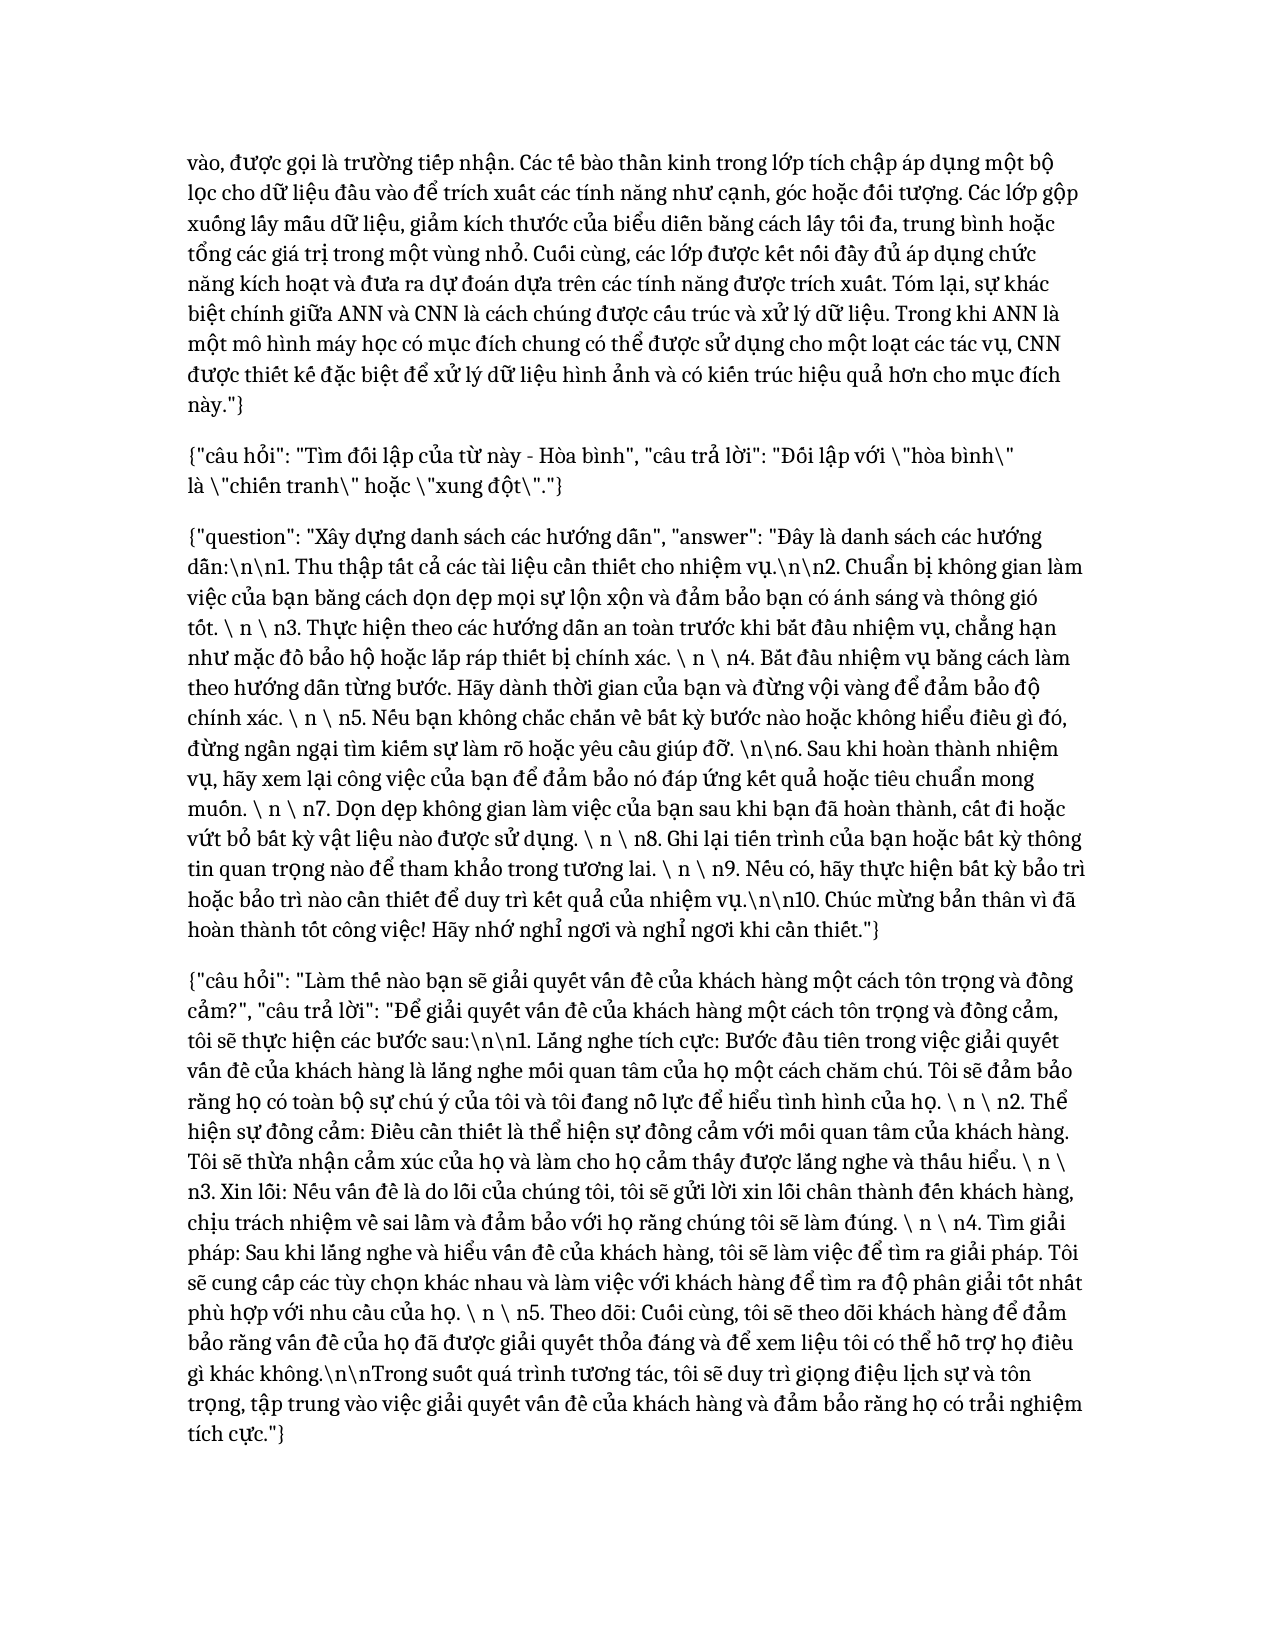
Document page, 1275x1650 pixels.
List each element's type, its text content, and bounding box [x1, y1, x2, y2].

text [187, 150, 1087, 418]
text {"question": "Xây dựng danh sách các hướng dẫn", "answer": "Đây là danh sách các hướng dẫn:\n\n1. Thu thập tất cả các tài liệu cần thiết cho nhiệm vụ.\n\n2. Chuẩn bị không gian làm việc của bạn bằng cách dọn dẹp mọi sự lộn xộn và đảm bảo bạn có ánh sáng và thông gió tốt. \ n \ n3. Thực hiện theo các hướng dẫn an toàn trước khi bắt đầu nhiệm vụ, chẳng hạn như mặc đồ bảo hộ hoặc lắp ráp thiết bị chính xác. \ n \ n4. Bắt đầu nhiệm vụ bằng cách làm theo hướng dẫn từng bước. Hãy dành thời gian của bạn và đừng vội vàng để đảm bảo độ chính xác. \ n \ n5. Nếu bạn không chắc chắn về bất kỳ bước nào hoặc không hiểu điều gì đó, đừng ngần ngại tìm kiếm sự làm rõ hoặc yêu cầu giúp đỡ. \n\n6. Sau khi hoàn thành nhiệm vụ, hãy xem lại công việc của bạn để đảm bảo nó đáp ứng kết quả hoặc tiêu chuẩn mong muốn. \ n \ n7. Dọn dẹp không gian làm việc của bạn sau khi bạn đã hoàn thành, cất đi hoặc vứt bỏ bất kỳ vật liệu nào được sử dụng. \ n \ n8. Ghi lại tiến trình của bạn hoặc bất kỳ thông tin quan trọng nào để tham khảo trong tương lai. \ n \ n9. Nếu có, hãy thực hiện bất kỳ bảo trì hoặc bảo trì nào cần thiết để duy trì kết quả của nhiệm vụ.\n\n10. Chúc mừng bản thân vì đã hoàn thành tốt công việc! Hãy nhớ nghỉ ngơi và nghỉ ngơi khi cần thiết."} [187, 524, 1087, 943]
text {"câu hỏi": "Làm thế nào bạn sẽ giải quyết vấn đề của khách hàng một cách tôn trọng và đồng cảm?", "câu trả lời": "Để giải quyết vấn đề của khách hàng một cách tôn trọng và đồng cảm, tôi sẽ thực hiện các bước sau:\n\n1. Lắng nghe tích cực: Bước đầu tiên trong việc giải quyết vấn đề của khách hàng là lắng nghe mối quan tâm của họ một cách chăm chú. Tôi sẽ đảm bảo rằng họ có toàn bộ sự chú ý của tôi và tôi đang nỗ lực để hiểu tình hình của họ. \ n \ n2. Thể hiện sự đồng cảm: Điều cần thiết là thể hiện sự đồng cảm với mối quan tâm của khách hàng. Tôi sẽ thừa nhận cảm xúc của họ và làm cho họ cảm thấy được lắng nghe và thấu hiểu. \ n \ n3. Xin lỗi: Nếu vấn đề là do lỗi của chúng tôi, tôi sẽ gửi lời xin lỗi chân thành đến khách hàng, chịu trách nhiệm về sai lầm và đảm bảo với họ rằng chúng tôi sẽ làm đúng. \ n \ n4. Tìm giải pháp: Sau khi lắng nghe và hiểu vấn đề của khách hàng, tôi sẽ làm việc để tìm ra giải pháp. Tôi sẽ cung cấp các tùy chọn khác nhau và làm việc với khách hàng để tìm ra độ phân giải tốt nhất phù hợp với nhu cầu của họ. \ n \ n5. Theo dõi: Cuối cùng, tôi sẽ theo dõi khách hàng để đảm bảo rằng vấn đề của họ đã được giải quyết thỏa đáng và để xem liệu tôi có thể hỗ trợ họ điều gì khác không.\n\nTrong suốt quá trình tương tác, tôi sẽ duy trì giọng điệu lịch sự và tôn trọng, tập trung vào việc giải quyết vấn đề của khách hàng và đảm bảo rằng họ có trải nghiệm tích cực."} [187, 968, 1087, 1447]
text {"câu hỏi": "Tìm đối lập của từ này - Hòa bình", "câu trả lời": "Đối lập với \"hòa bình\" là \"chiến tranh\" hoặc \"xung đột\"."} [187, 443, 1087, 499]
